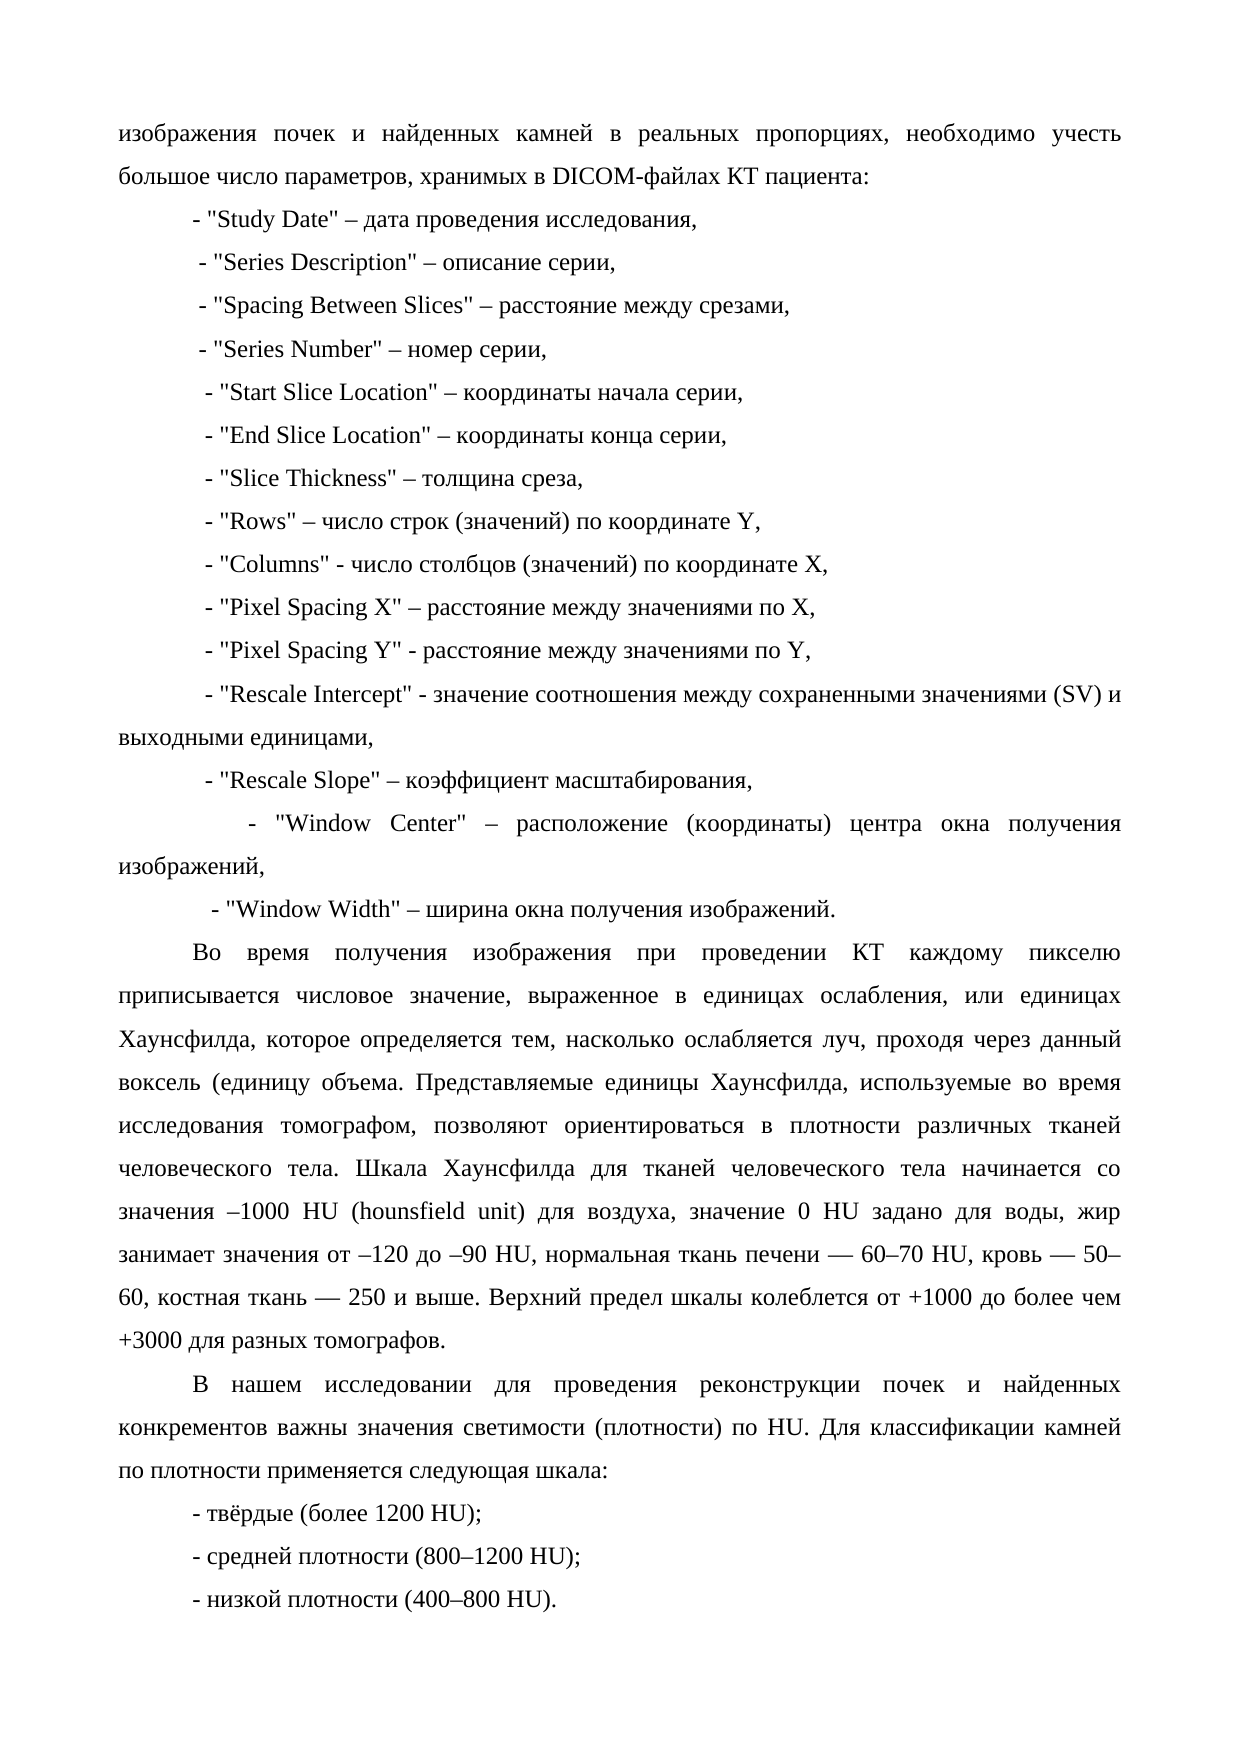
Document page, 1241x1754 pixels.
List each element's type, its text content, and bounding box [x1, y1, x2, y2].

text - "End Slice Location" – координаты конца серии, [118, 420, 1122, 449]
text - "Series Number" – номер серии, [118, 334, 1122, 362]
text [118, 118, 1122, 190]
text - "Spacing Between Slices" – расстояние между срезами, [118, 291, 1122, 319]
text - "Columns" - число столбцов (значений) по координате X, [118, 549, 1122, 578]
text - "Pixel Spacing X" – расстояние между значениями по X, [118, 592, 1122, 621]
text - "Series Description" – описание серии, [118, 247, 1122, 276]
text - "Window Center" – расположение (координаты) центра окна получения изображений, [118, 808, 1122, 880]
text - "Rescale Slope" – коэффициент масштабирования, [118, 765, 1122, 794]
text - твёрдые (более 1200 HU); [118, 1498, 1122, 1527]
text - "Window Width" – ширина окна получения изображений. [118, 894, 1122, 923]
text - "Rows" – число строк (значений) по координате Y, [118, 506, 1122, 535]
text В нашем исследовании для проведения реконструкции почек и найденных конкрементов важны значения светимости (плотности) по HU. Для классификации камней по плотности применяется следующая шкала: [118, 1369, 1122, 1484]
text - "Pixel Spacing Y" - расстояние между значениями по Y, [118, 636, 1122, 664]
text - средней плотности (800–1200 HU); [118, 1541, 1122, 1570]
text - "Slice Thickness" – толщина среза, [118, 463, 1122, 492]
text Во время получения изображения при проведении КТ каждому пикселю приписывается числовое значение, выраженное в единицах ослабления, или единицах Хаунсфилда, которое определяется тем, насколько ослабляется луч, проходя через данный воксель (единицу объема. Представляемые единицы Хаунсфилда, используемые во время исследования томографом, позволяют ориентироваться в плотности различных тканей человеческого тела. Шкала Хаунсфилда для тканей человеческого тела начинается со значения –1000 HU (hounsfield unit) для воздуха, значение 0 HU задано для воды, жир занимает значения от –120 до –90 HU, нормальная ткань печени — 60–70 HU, кровь — 50–60, костная ткань — 250 и выше. Верхний предел шкалы колеблется от +1000 до более чем +3000 для разных томографов. [118, 937, 1122, 1354]
text - "Start Slice Location" – координаты начала серии, [118, 377, 1122, 406]
text - низкой плотности (400–800 HU). [118, 1584, 1122, 1613]
text - "Study Date" – дата проведения исследования, [118, 204, 1122, 233]
text - "Rescale Intercept" - значение соотношения между сохраненными значениями (SV) и выходными единицами, [118, 679, 1122, 751]
